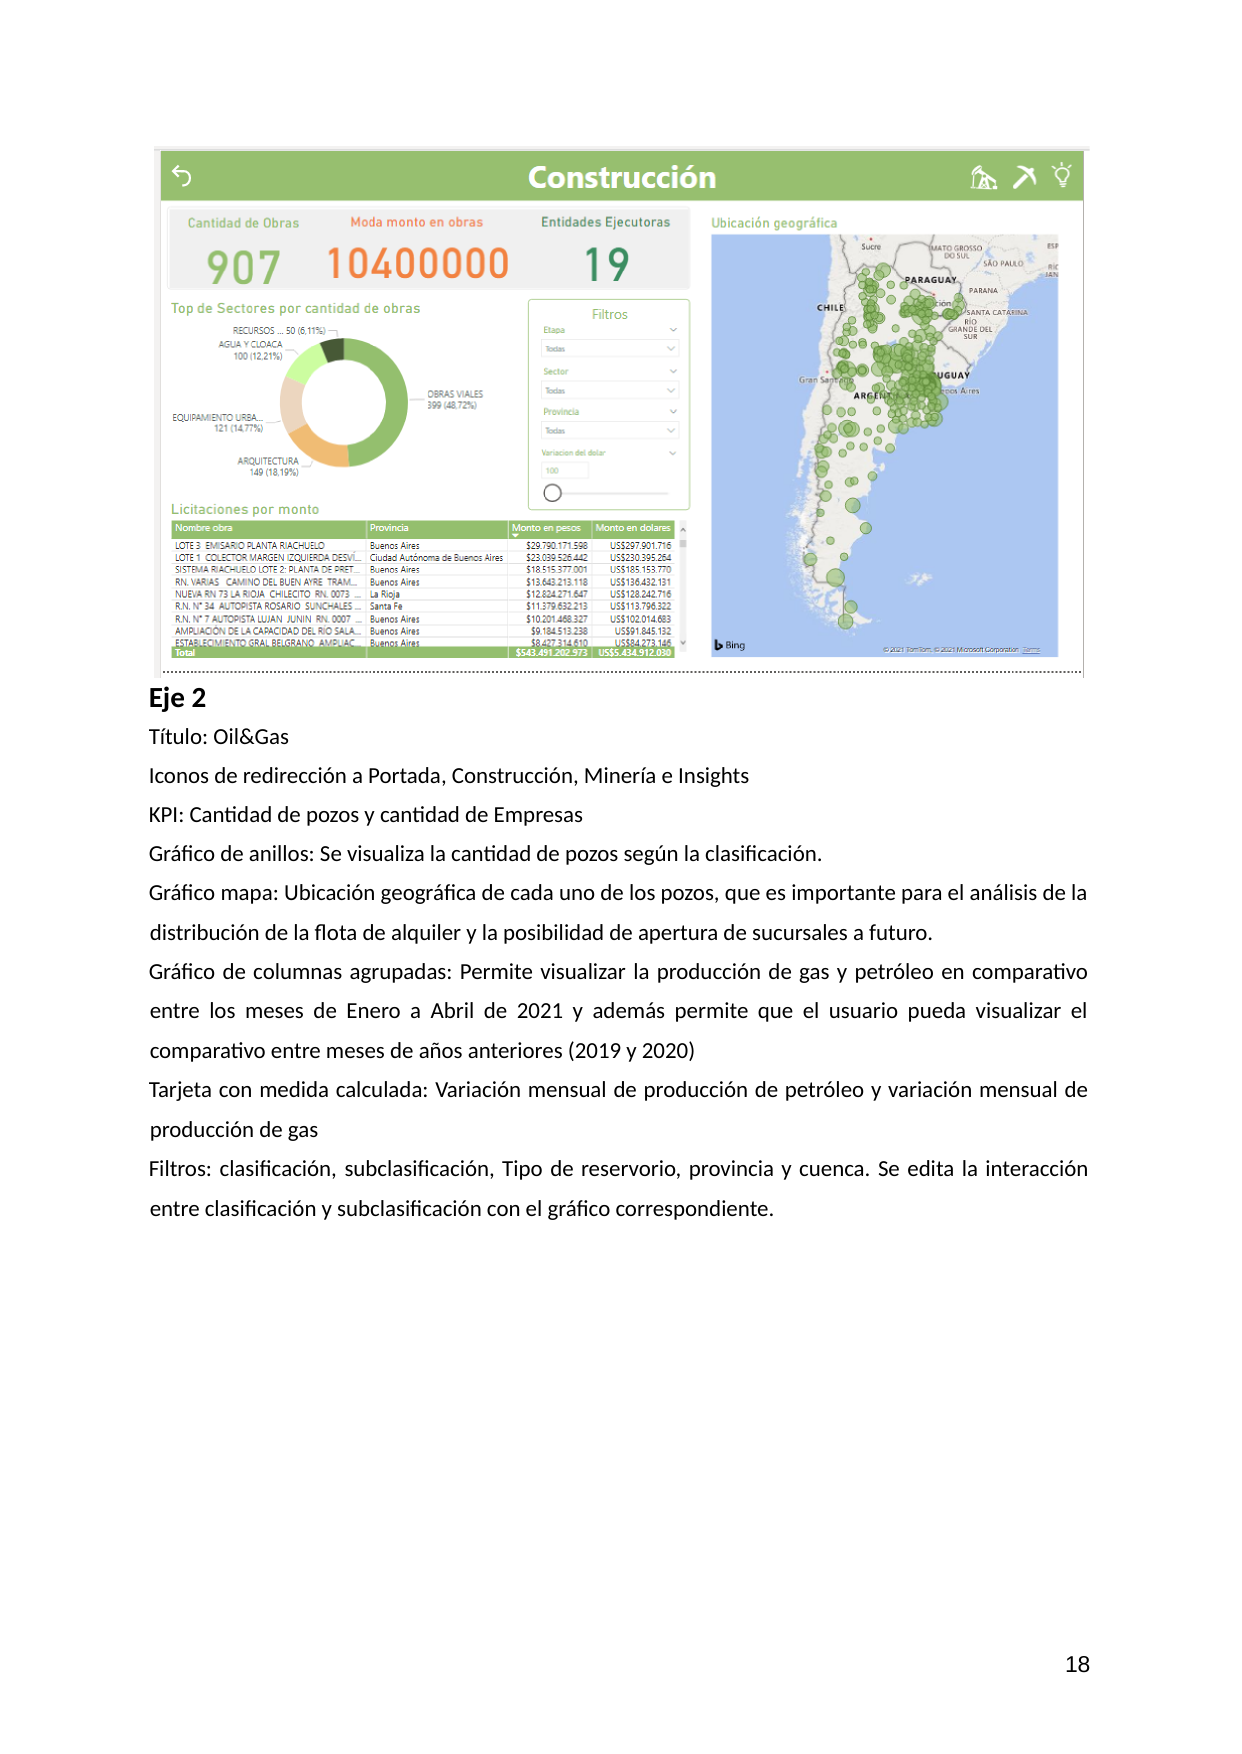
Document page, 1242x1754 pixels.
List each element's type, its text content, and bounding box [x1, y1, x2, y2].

picture [153, 145, 1090, 678]
text Iconos de redirección a Portada, Construcción, Minería e Insights [148, 761, 1090, 789]
text Gráfico mapa: Ubicación geográfica de cada uno de los pozos, que es importante para el análisis de la distribución de la flota de alquiler y la posibilidad de apertura de sucursales a futuro. [148, 878, 1090, 946]
text KPI: Cantidad de pozos y cantidad de Empresas [148, 800, 1090, 828]
text Tarjeta con medida calculada: Variación mensual de producción de petróleo y variación mensual de producción de gas [148, 1076, 1090, 1143]
text Gráfico de columnas agrupadas: Permite visualizar la producción de gas y petróleo en comparativo entre los meses de Enero a Abril de 2021 y además permite que el usuario pueda visualizar el comparativo entre meses de años anteriores (2019 y 2020) [148, 957, 1090, 1064]
subtitle Eje 2 [148, 679, 1090, 715]
text Gráfico de anillos: Se visualiza la cantidad de pozos según la clasificación. [148, 839, 1090, 867]
text Filtros: clasificación, subclasificación, Tipo de reservorio, provincia y cuenca. Se edita la interacción entre clasificación y subclasificación con el gráfico correspondiente. [148, 1154, 1090, 1222]
text Título: Oil&Gas [148, 722, 1090, 750]
